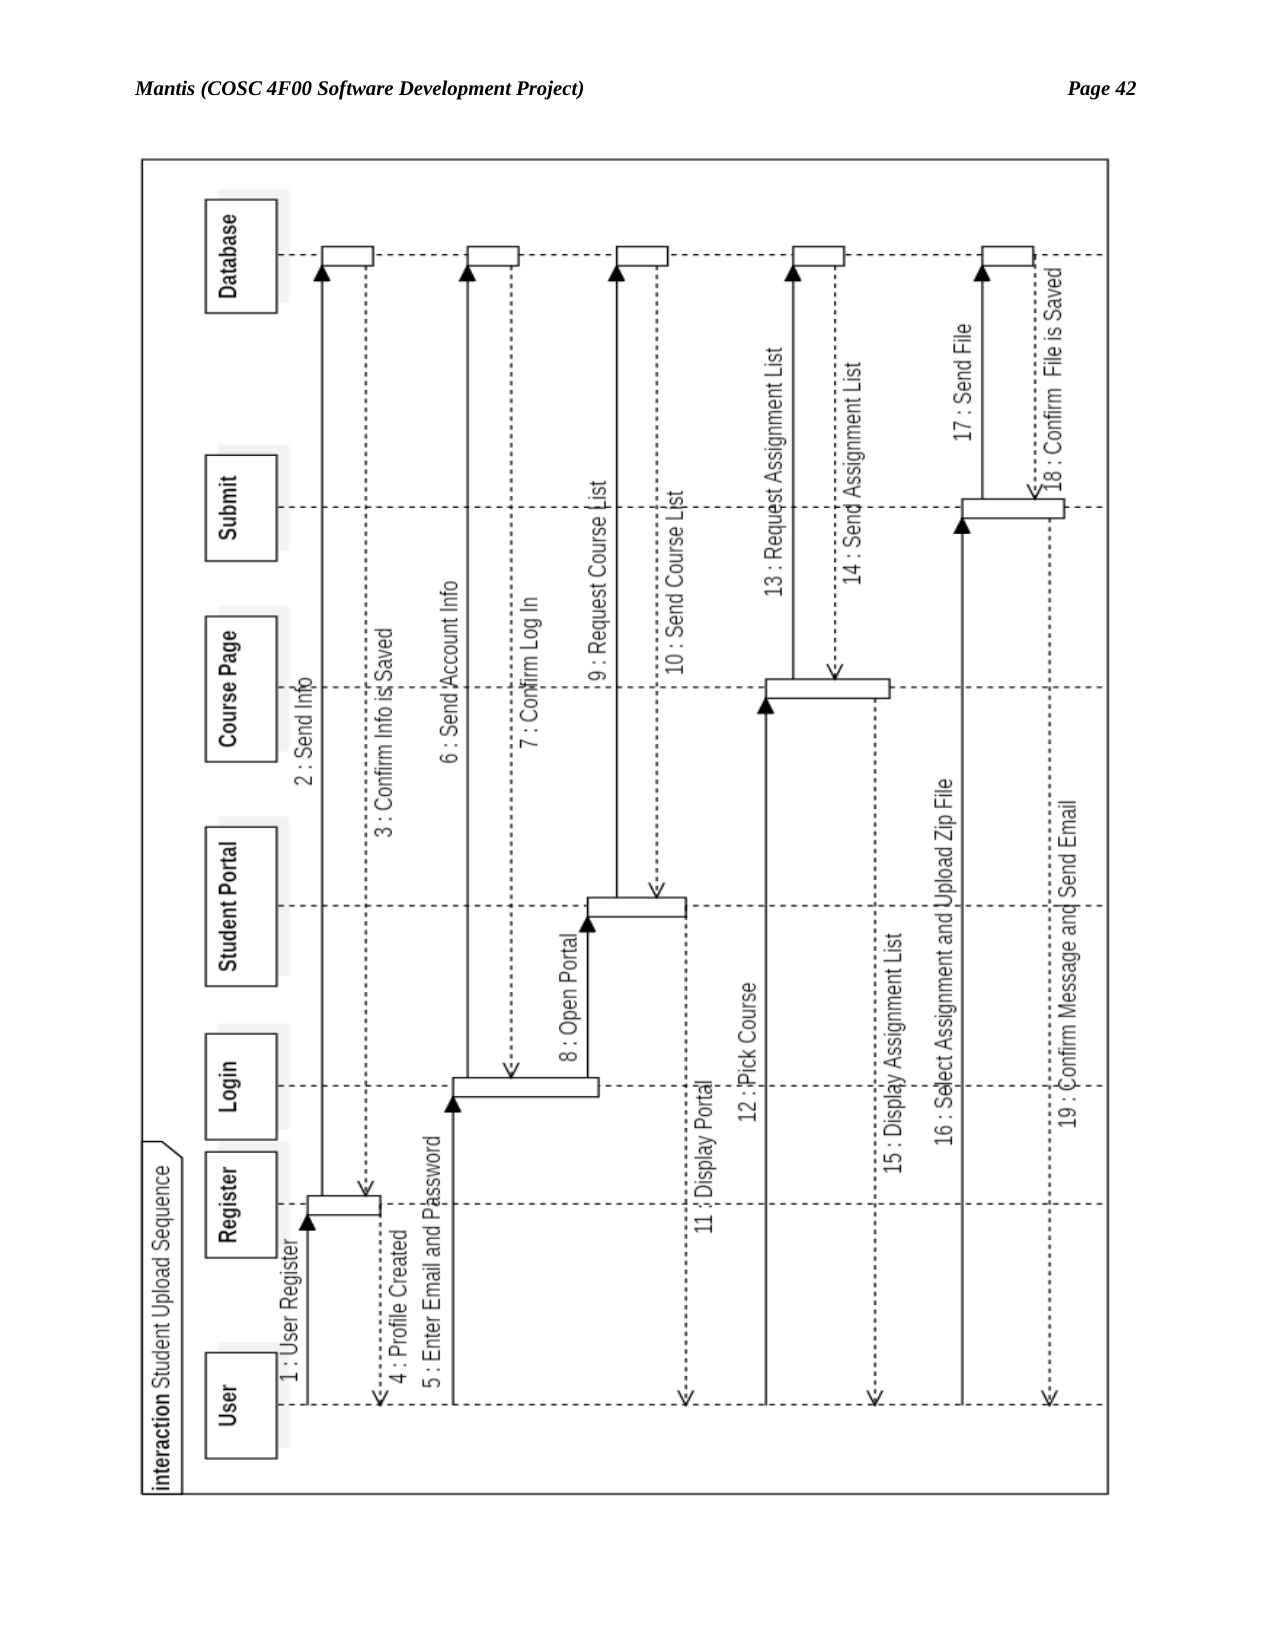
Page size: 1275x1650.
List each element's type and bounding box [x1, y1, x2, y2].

picture [136, 150, 1120, 1500]
